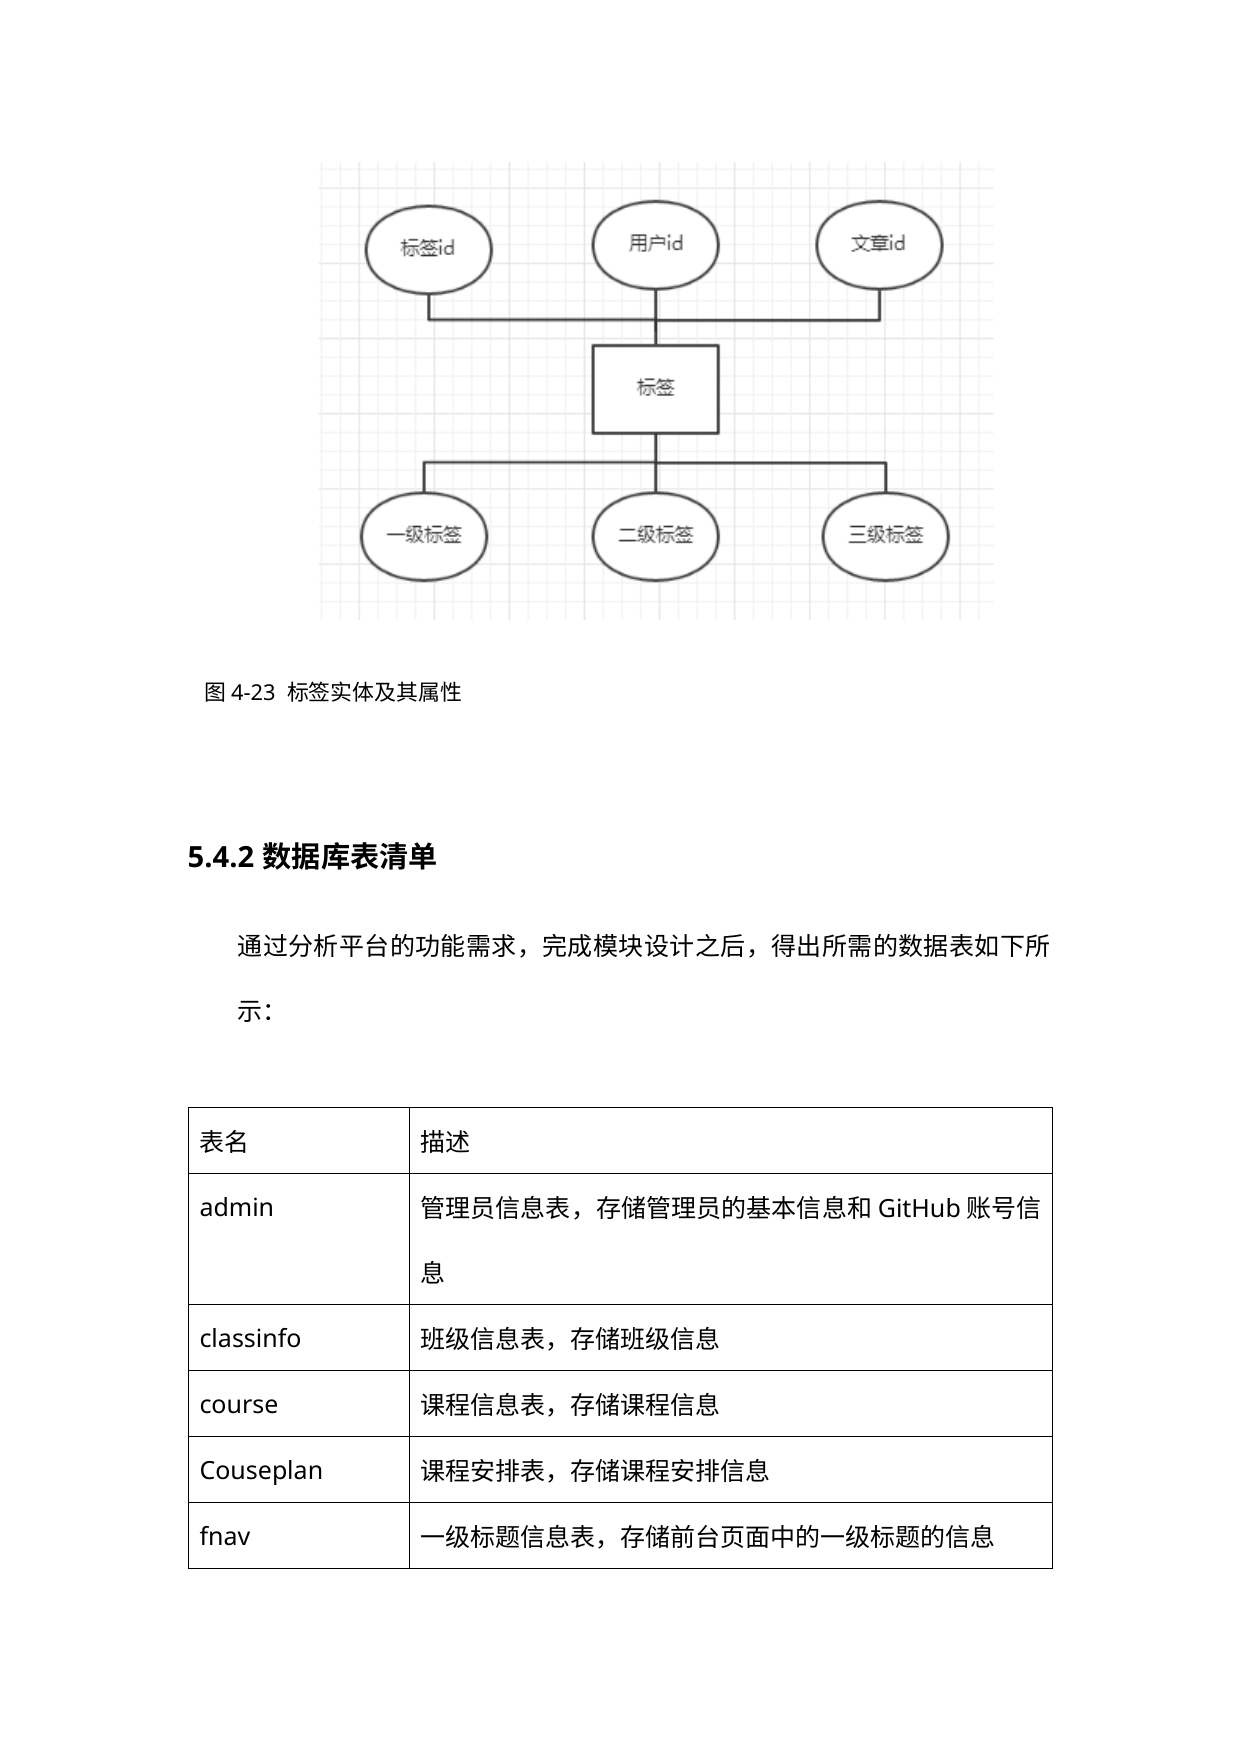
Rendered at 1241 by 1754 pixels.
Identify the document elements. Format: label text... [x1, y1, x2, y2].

text 图4-23 标签实体及其属性 [187, 674, 1053, 707]
table_cell 一级标题信息表，存储前台页面中的一级标题的信息 [410, 1503, 1052, 1568]
table_cell 课程信息表，存储课程信息 [410, 1371, 1052, 1436]
table_header 描述 [410, 1108, 1052, 1173]
table_cell classinfo [189, 1305, 409, 1370]
table_cell fnav [189, 1503, 409, 1568]
table_cell 管理员信息表，存储管理员的基本信息和GitHub账号信息 [410, 1174, 1052, 1304]
picture [318, 162, 994, 620]
table_cell 班级信息表，存储班级信息 [410, 1305, 1052, 1370]
table_cell admin [189, 1174, 409, 1304]
table_cell course [189, 1371, 409, 1436]
list 通过分析平台的功能需求，完成模块设计之后，得出所需的数据表如下所示： [237, 912, 1053, 1042]
table_cell 课程安排表，存储课程安排信息 [410, 1437, 1052, 1502]
table_cell Couseplan [189, 1437, 409, 1502]
list 数据库表清单 [187, 822, 1053, 887]
table_header 表名 [189, 1108, 409, 1173]
